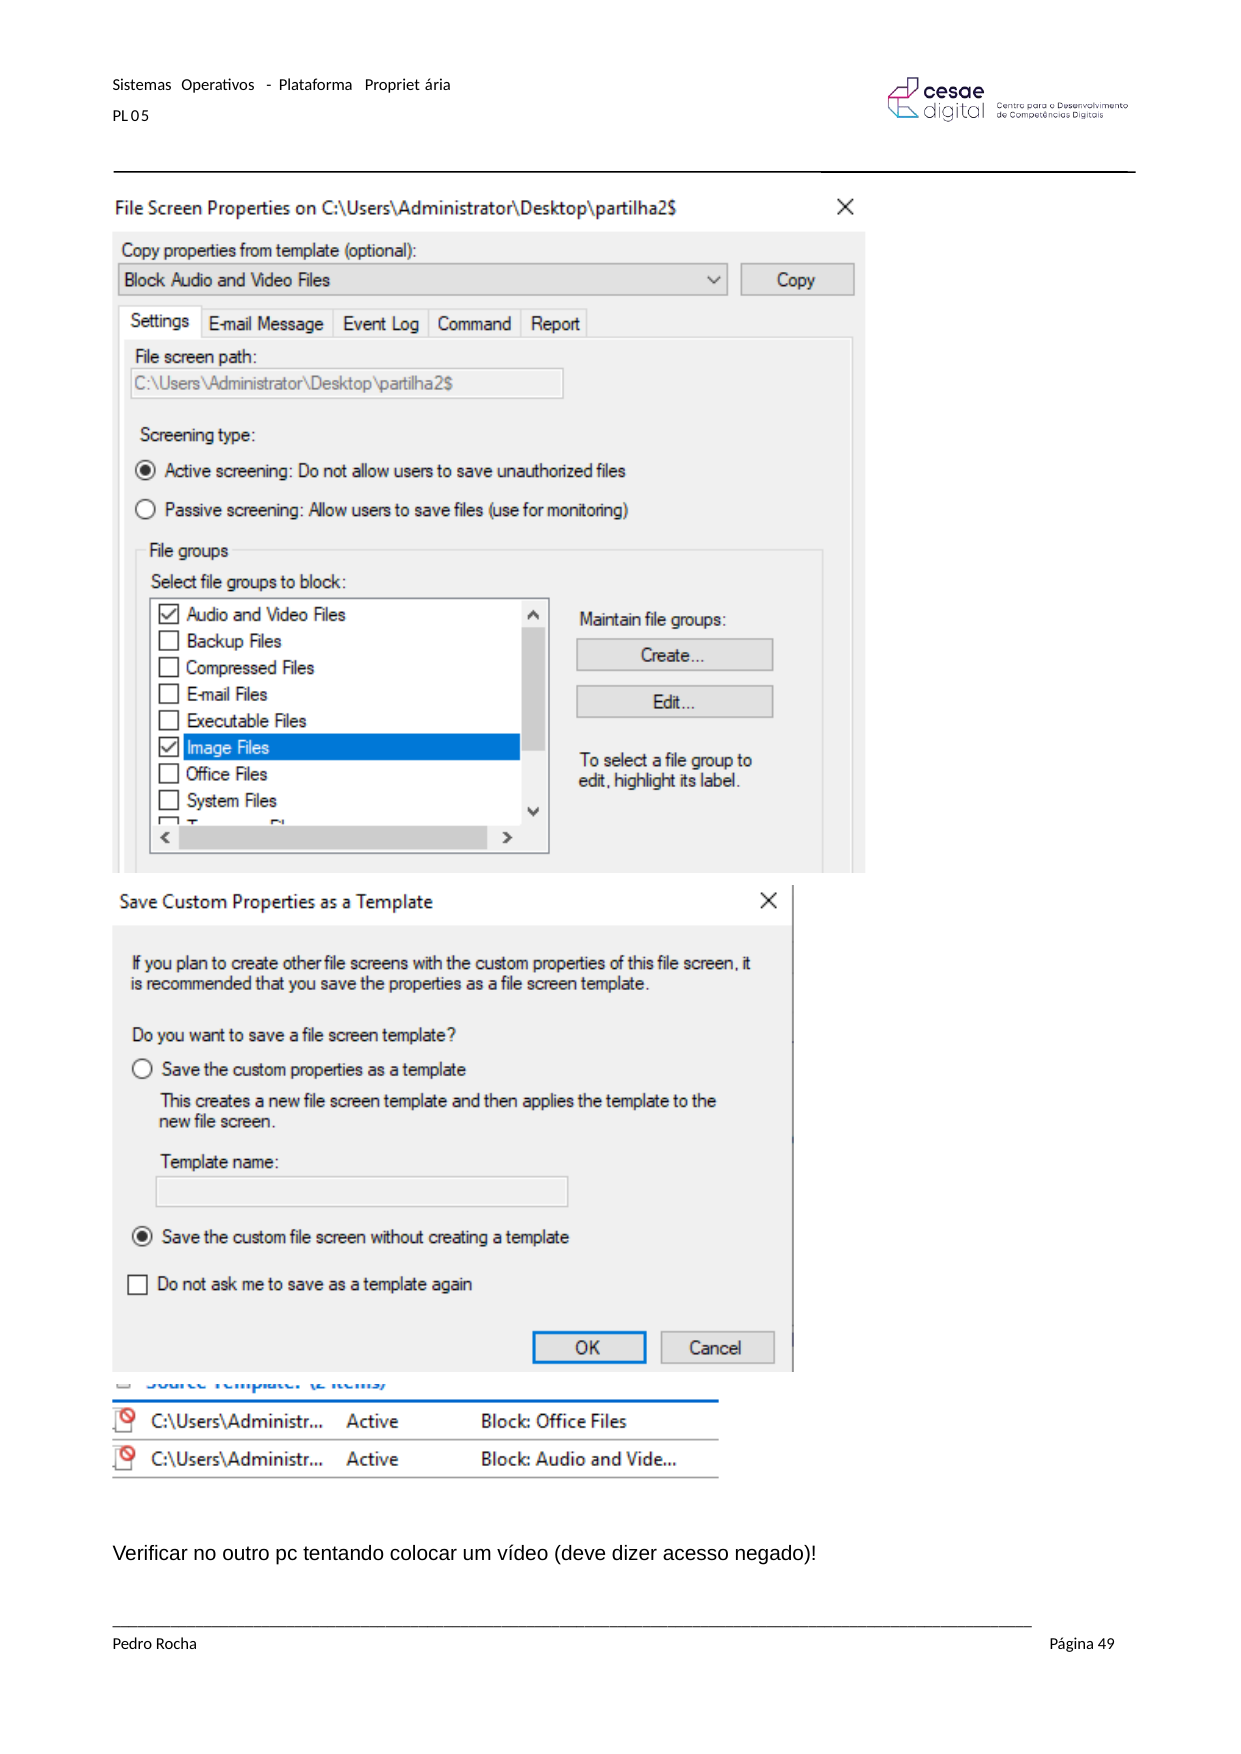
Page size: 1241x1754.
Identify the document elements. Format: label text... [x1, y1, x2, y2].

text Verificar no outro pc tentando colocar um vídeo (deve dizer acesso negado)! [112, 1541, 1136, 1565]
picture [871, 67, 1135, 138]
